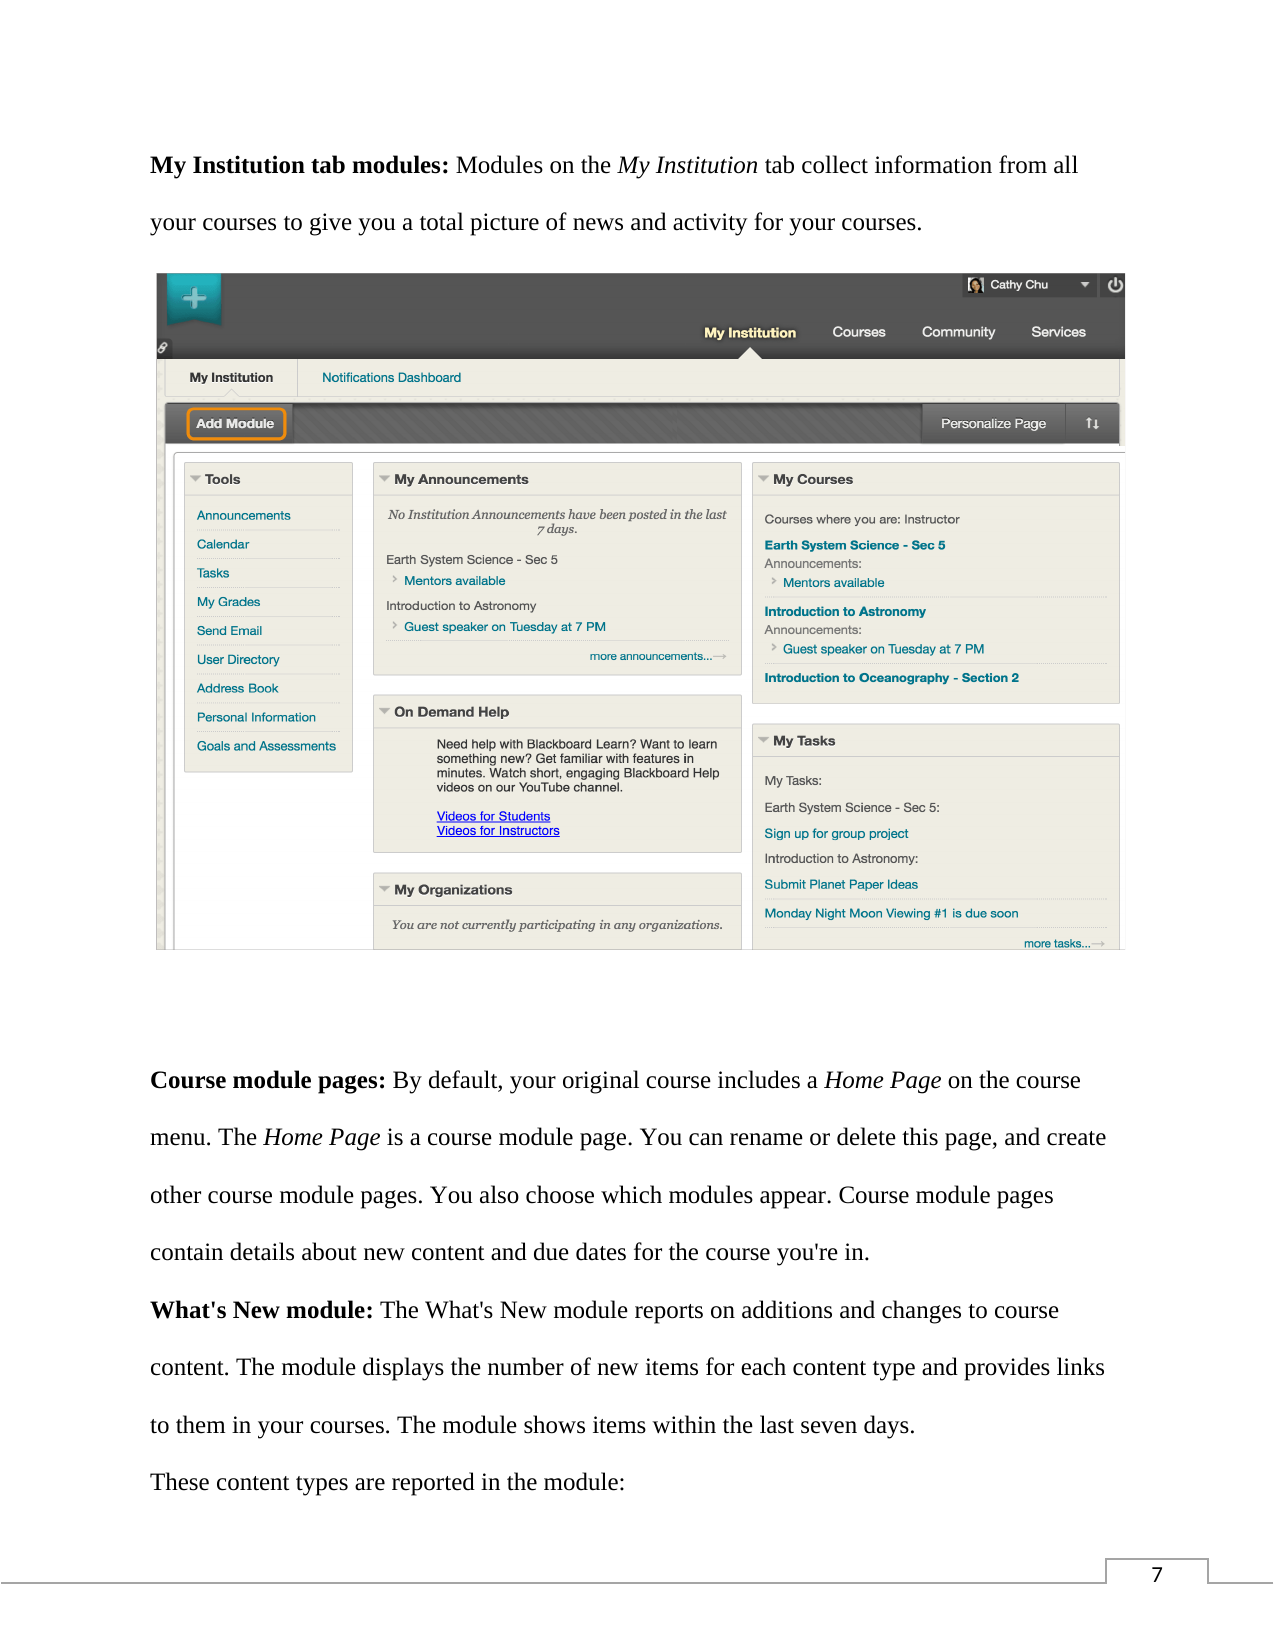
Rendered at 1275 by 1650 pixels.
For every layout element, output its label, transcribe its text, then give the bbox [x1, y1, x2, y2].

text My Institution tab modules: Modules on the My Institution tab collect information from all your courses to give you a total picture of news and activity for your courses. [150, 150, 1125, 236]
picture [156, 273, 1125, 950]
text Course module pages: By default, your original course includes a Home Page on the course menu. The Home Page is a course module page. You can rename or delete this page, and create other course module pages. You also choose which modules appear. Course module pages contain details about new content and due dates for the course you're in. [150, 1065, 1125, 1266]
text These content types are reported in the module: [150, 1467, 1125, 1496]
text What's New module: The What's New module reports on additions and changes to course content. The module displays the number of new items for each content type and provides links to them in your courses. The module shows items within the last seven days. [150, 1295, 1125, 1439]
